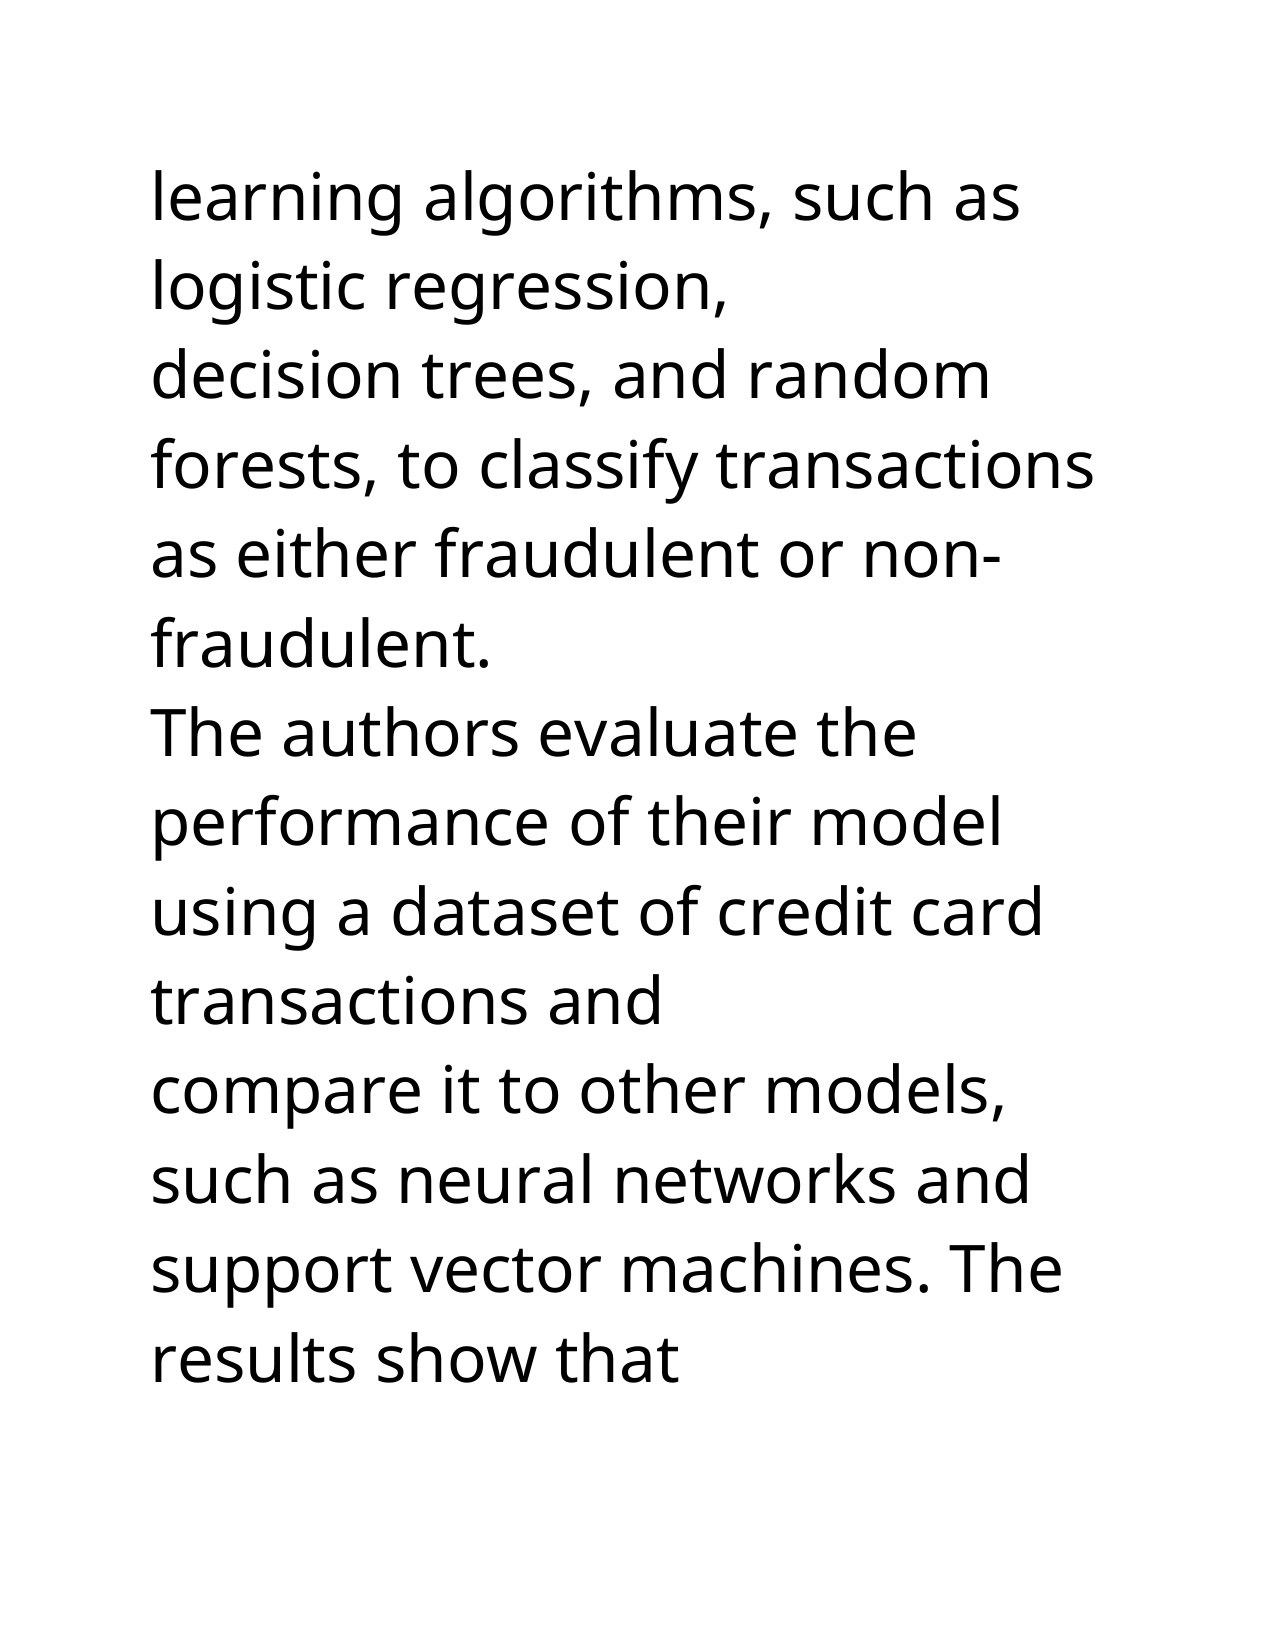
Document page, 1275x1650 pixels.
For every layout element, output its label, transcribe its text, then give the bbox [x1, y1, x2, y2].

text The authors evaluate the performance of their model using a dataset of credit card transactions and [150, 686, 1125, 1044]
text compare it to other models, such as neural networks and support vector machines. The results show that [150, 1044, 1125, 1401]
text decision trees, and random forests, to classify transactions as either fraudulent or non-fraudulent. [150, 329, 1125, 686]
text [150, 150, 1125, 329]
